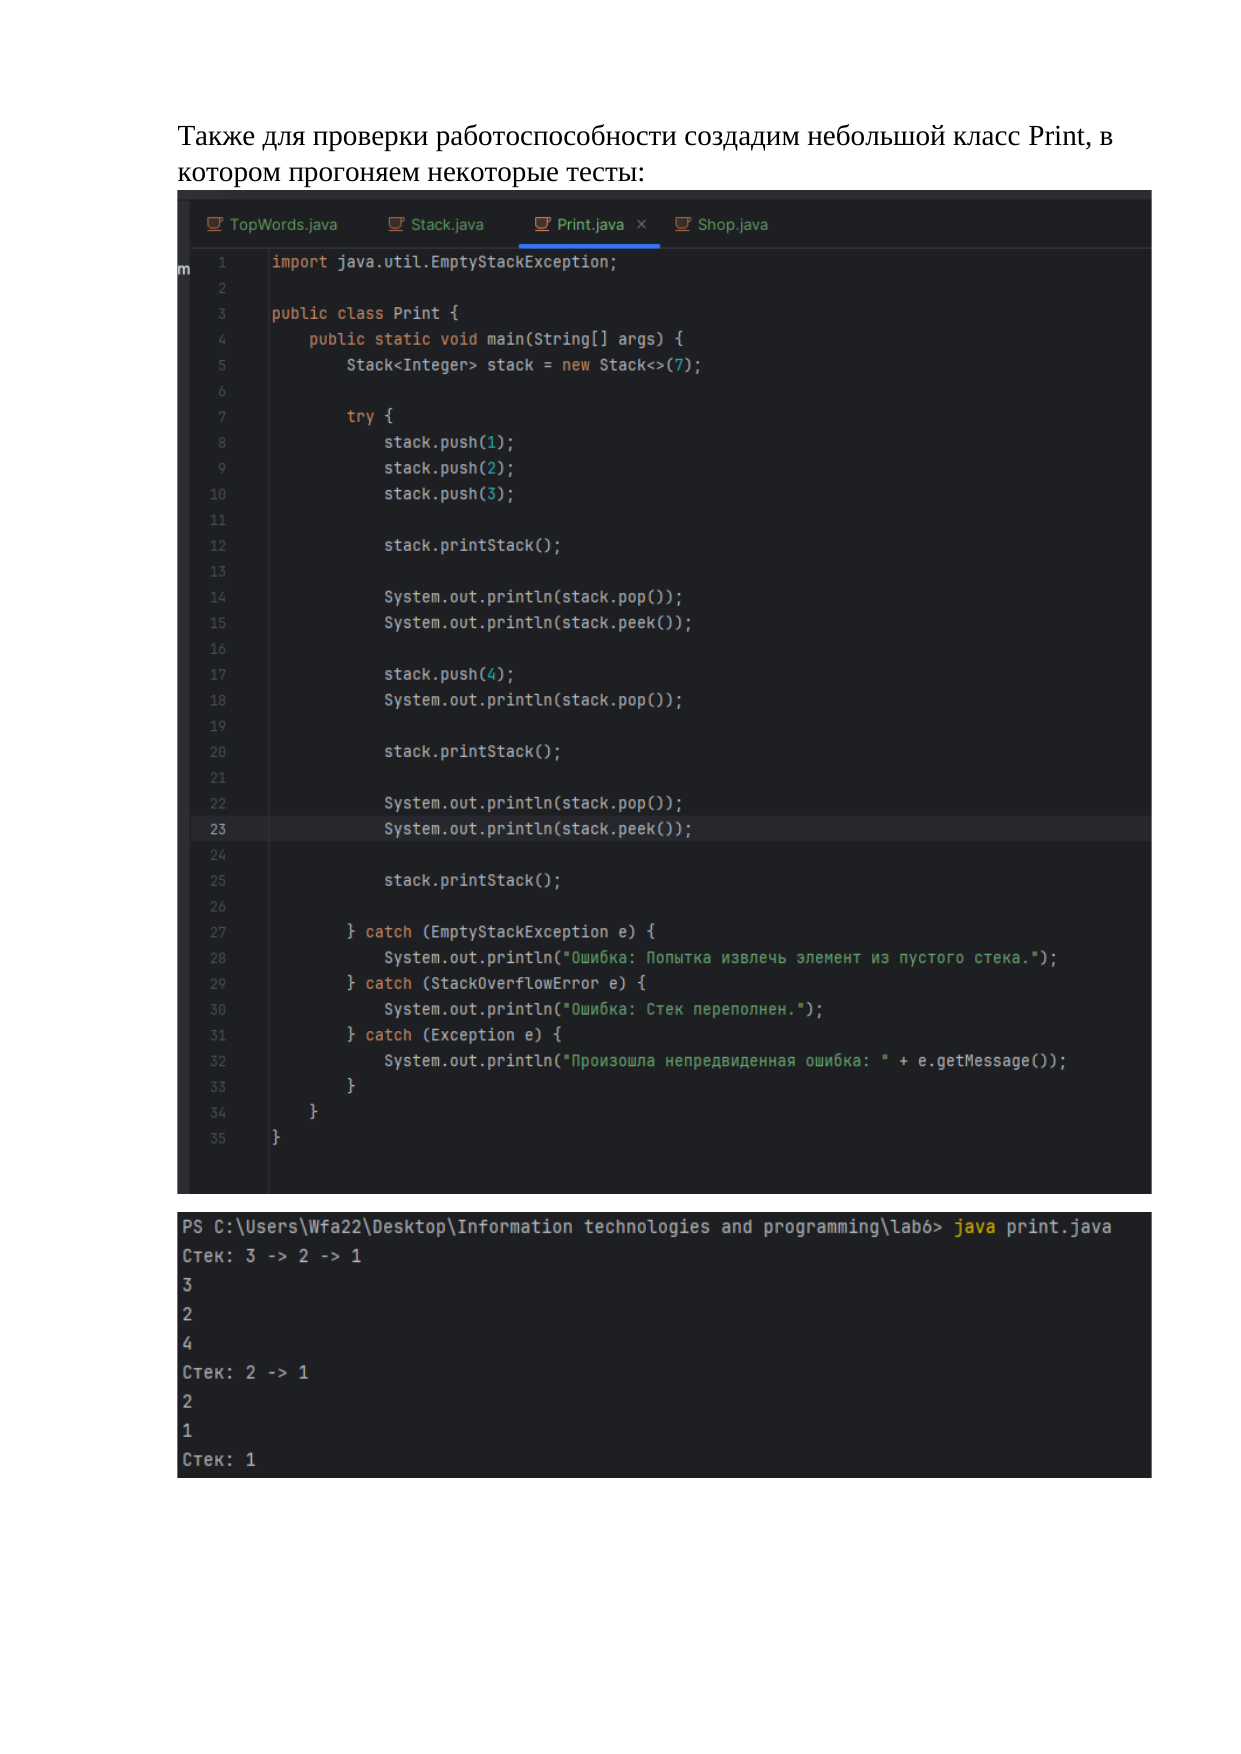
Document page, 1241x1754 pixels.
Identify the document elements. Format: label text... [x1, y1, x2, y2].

picture [177, 190, 1152, 1194]
text Также для проверки работоспособности создадим небольшой класс Print, в котором прогоняем некоторые тесты: [177, 118, 1152, 190]
picture [177, 1212, 1152, 1478]
